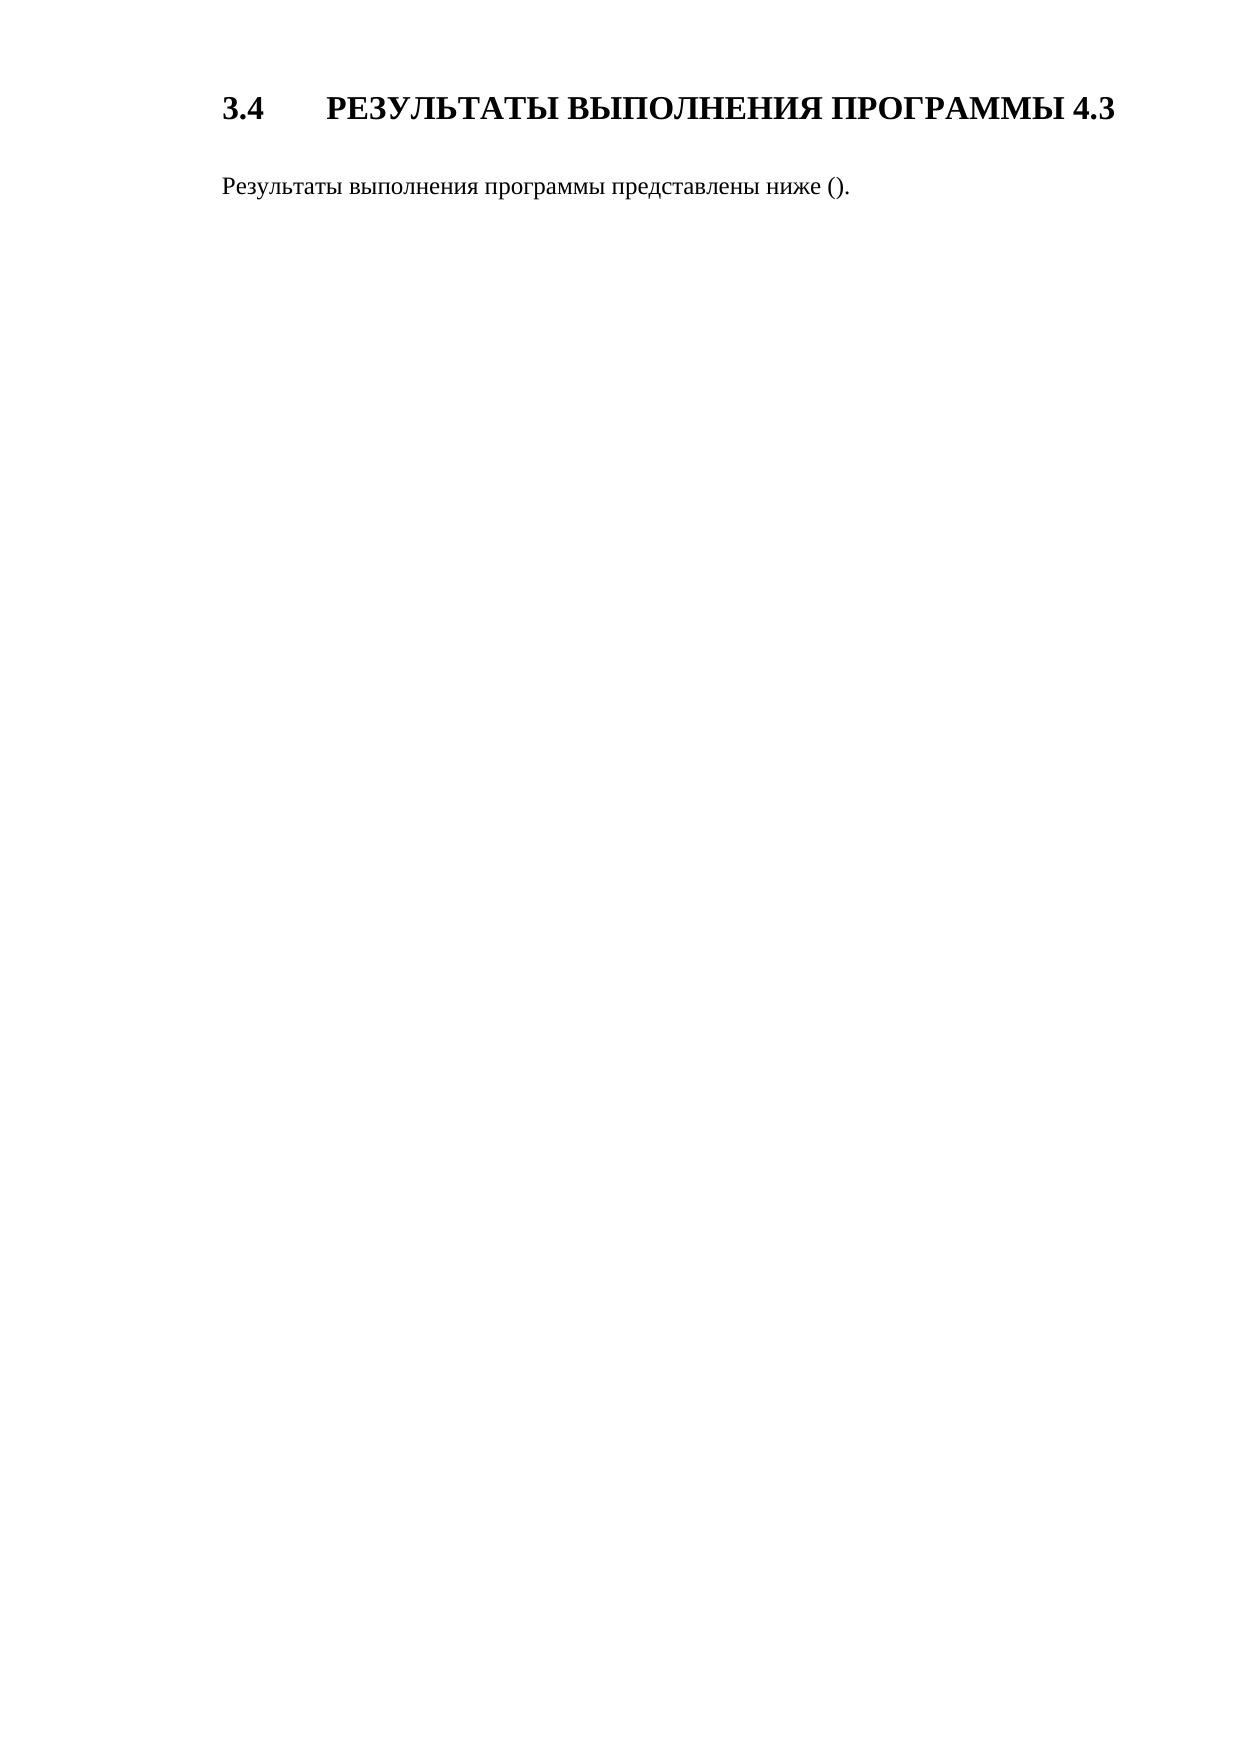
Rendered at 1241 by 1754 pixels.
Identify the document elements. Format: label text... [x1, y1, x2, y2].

text Результаты выполнения программы 4.3 [185, 89, 1152, 127]
